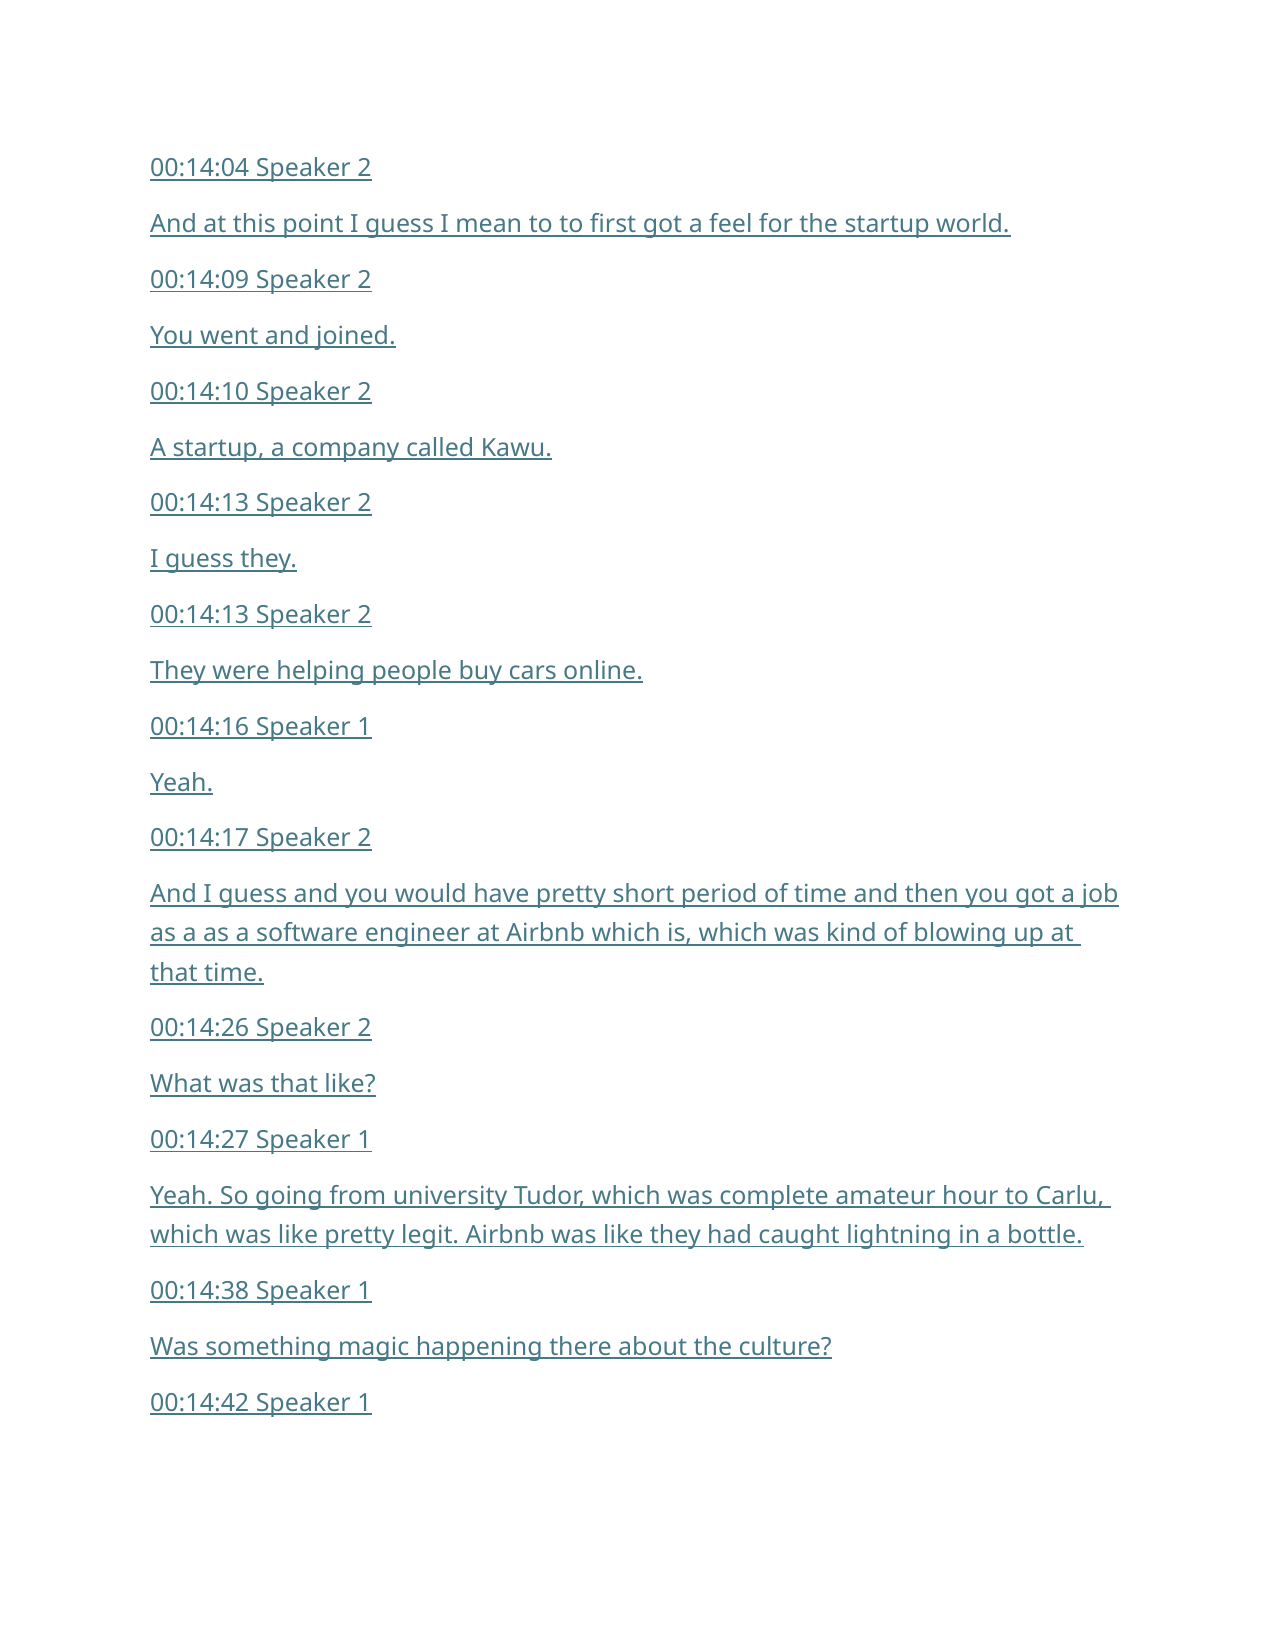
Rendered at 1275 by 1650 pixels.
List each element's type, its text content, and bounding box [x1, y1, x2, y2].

text 00:14:16 Speaker 1 [150, 708, 1125, 742]
text And at this point I guess I mean to to first got a feel for the startup world. [150, 206, 1125, 240]
text 00:14:42 Speaker 1 [150, 1384, 1125, 1418]
text 00:14:38 Speaker 1 [150, 1272, 1125, 1307]
text 00:14:27 Speaker 1 [150, 1122, 1125, 1156]
text 00:14:04 Speaker 2 [150, 150, 1125, 184]
text They were helping people buy cars online. [150, 652, 1125, 687]
text What was that like? [150, 1066, 1125, 1100]
text Was something magic happening there about the culture? [150, 1328, 1125, 1362]
text 00:14:09 Speaker 2 [150, 262, 1125, 296]
text And I guess and you would have pretty short period of time and then you got a job as a as a software engineer at Airbnb which is, which was kind of blowing up at that time. [150, 876, 1125, 988]
text 00:14:26 Speaker 2 [150, 1010, 1125, 1044]
text A startup, a company called Kawu. [150, 429, 1125, 463]
text Yeah. [150, 764, 1125, 798]
text You went and joined. [150, 317, 1125, 352]
text 00:14:17 Speaker 2 [150, 820, 1125, 854]
text I guess they. [150, 541, 1125, 575]
text Yeah. So going from university Tudor, which was complete amateur hour to Carlu, which was like pretty legit. Airbnb was like they had caught lightning in a bottle. [150, 1177, 1125, 1251]
text 00:14:13 Speaker 2 [150, 597, 1125, 631]
text 00:14:13 Speaker 2 [150, 485, 1125, 519]
text 00:14:10 Speaker 2 [150, 373, 1125, 407]
